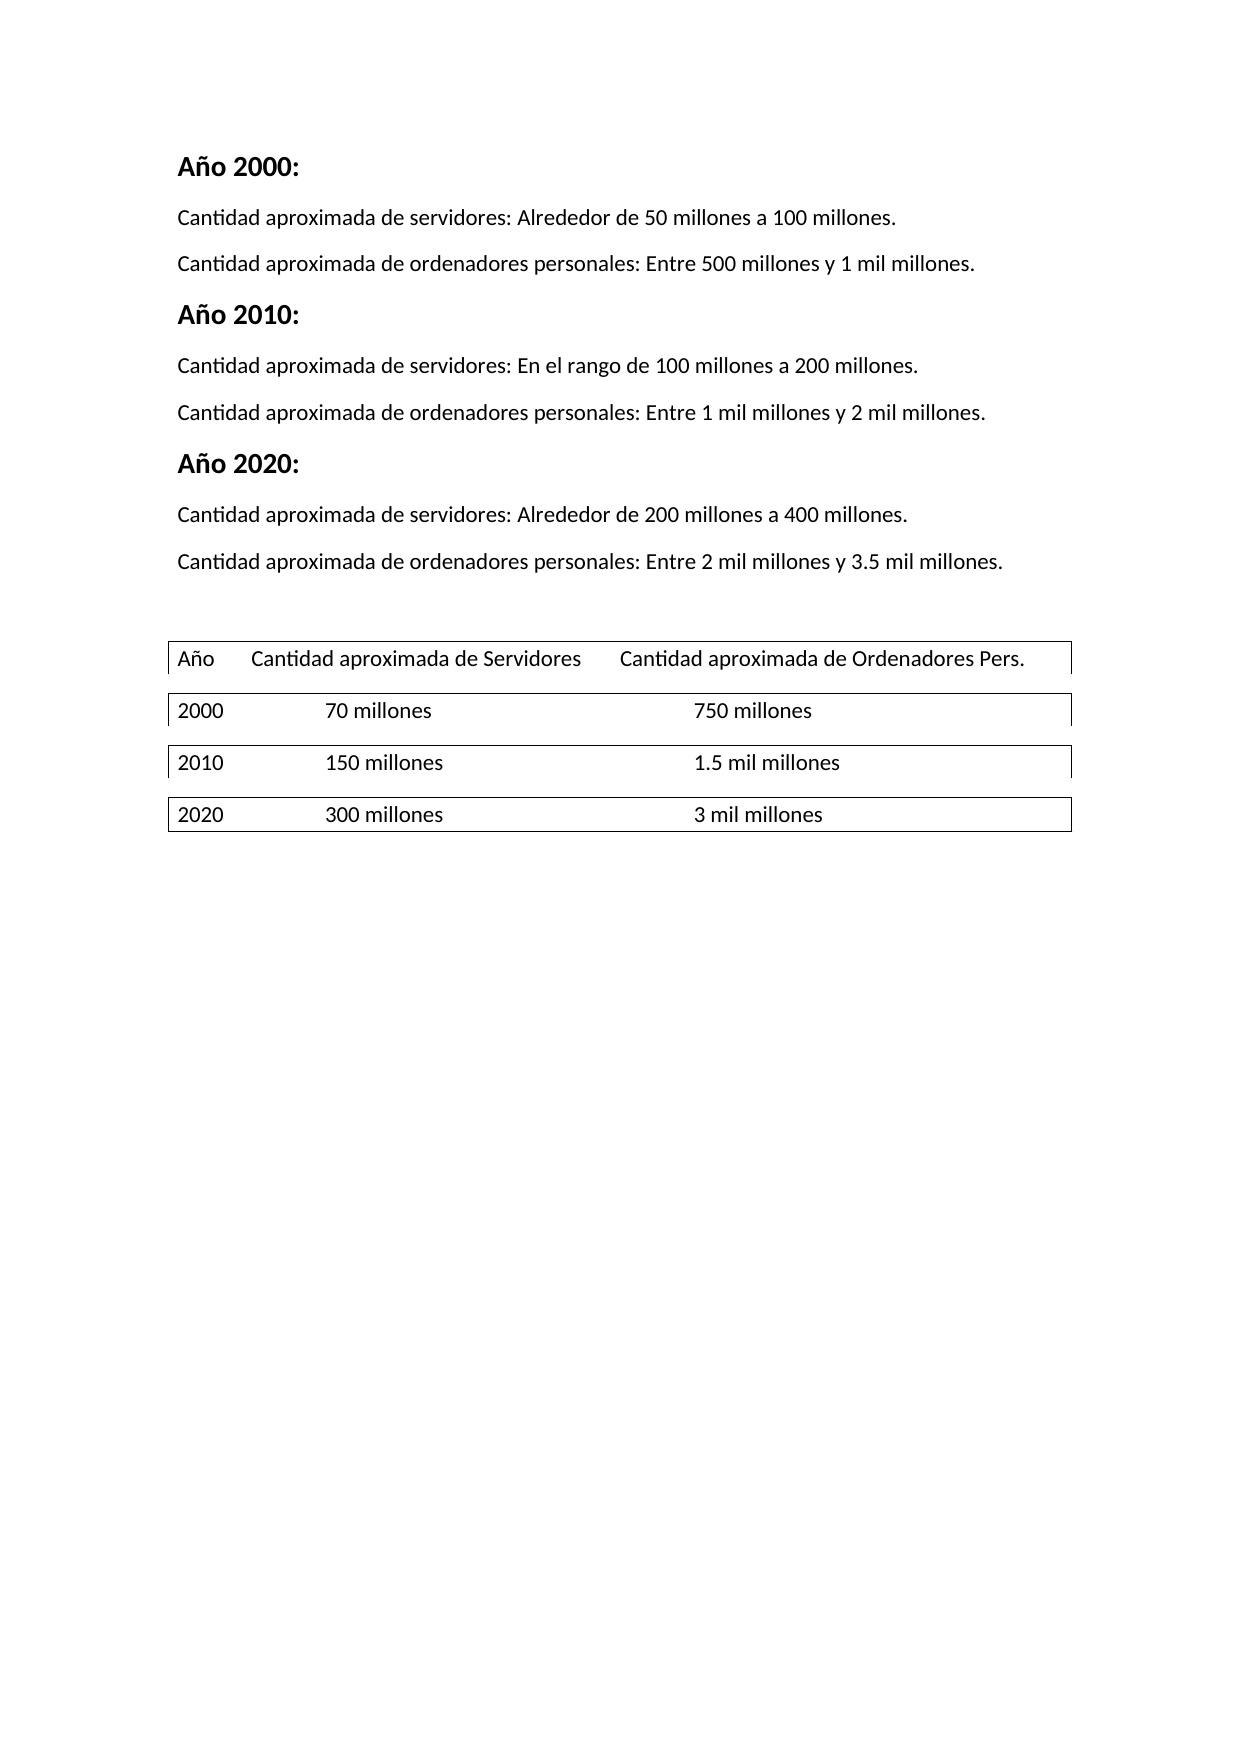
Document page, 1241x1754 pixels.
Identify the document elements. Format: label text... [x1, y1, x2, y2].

text 2020 300 millones 3 mil millones [169, 798, 1071, 831]
text Cantidad aproximada de servidores: Alrededor de 200 millones a 400 millones. [177, 500, 1063, 528]
text Cantidad aproximada de servidores: Alrededor de 50 millones a 100 millones. [177, 203, 1063, 231]
text Año 2020: [177, 445, 1063, 481]
text Año 2000: [177, 148, 1063, 183]
text Año 2010: [177, 296, 1063, 332]
text Cantidad aproximada de ordenadores personales: Entre 1 mil millones y 2 mil millones. [177, 398, 1063, 426]
text Año Cantidad aproximada de Servidores Cantidad aproximada de Ordenadores Pers. [169, 642, 1071, 674]
text 2000 70 millones 750 millones [169, 694, 1071, 726]
text Cantidad aproximada de servidores: En el rango de 100 millones a 200 millones. [177, 352, 1063, 379]
text Cantidad aproximada de ordenadores personales: Entre 2 mil millones y 3.5 mil millones. [177, 547, 1063, 575]
text Cantidad aproximada de ordenadores personales: Entre 500 millones y 1 mil millones. [177, 249, 1063, 278]
text 2010 150 millones 1.5 mil millones [169, 746, 1071, 778]
